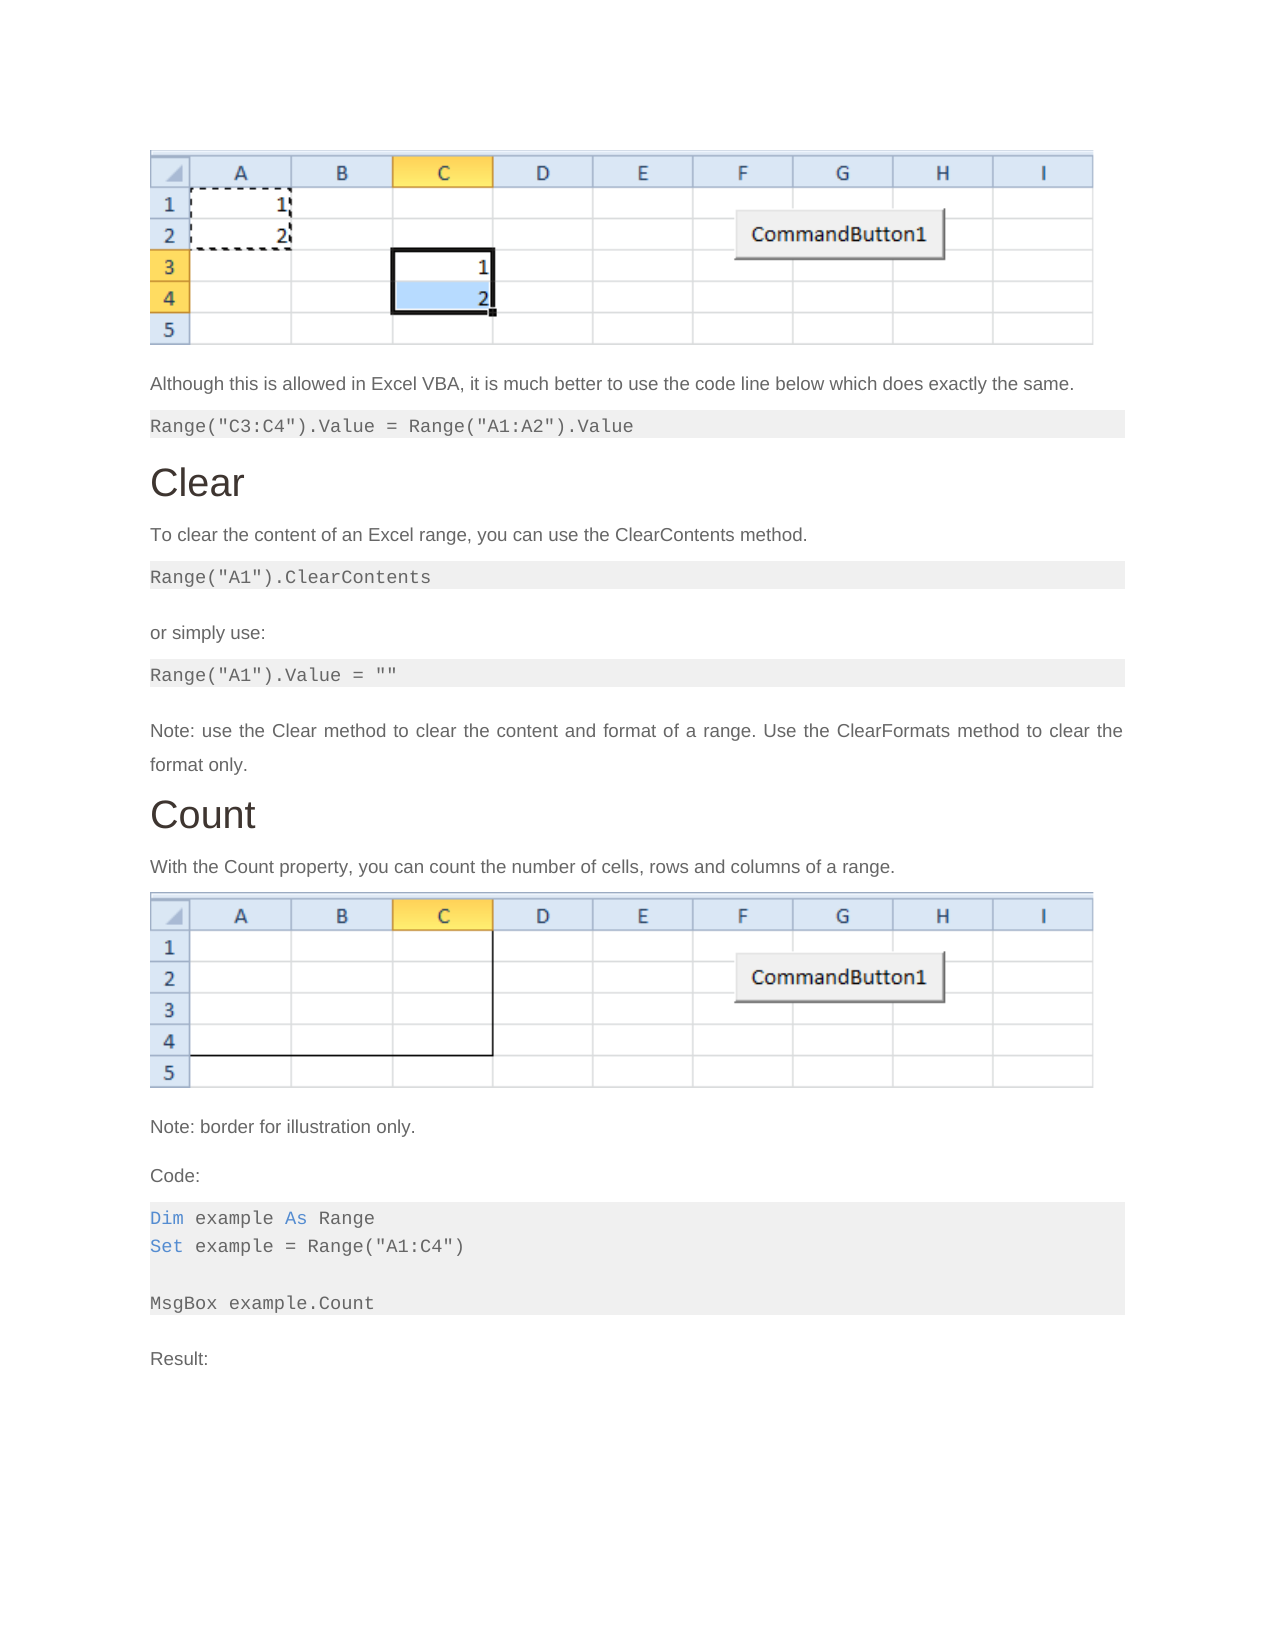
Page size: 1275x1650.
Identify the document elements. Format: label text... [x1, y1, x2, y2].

subtitle Count [150, 791, 1125, 837]
text Note: border for illustration only. [150, 1103, 1125, 1137]
picture [150, 892, 1094, 1088]
text Although this is allowed in Excel VBA, it is much better to use the code line below which does exactly the same. [150, 361, 1125, 394]
text or simply use: [150, 610, 1125, 643]
text Note: use the Clear method to clear the content and format of a range. Use the ClearFormats method to clear the format only. [150, 708, 1125, 776]
text Range("A1").ClearContents [150, 561, 1125, 589]
text Range("C3:C4").Value = Range("A1:A2").Value [150, 410, 1125, 438]
text To clear the content of an Excel range, you can use the ClearContents method. [150, 511, 1125, 545]
text Result: [150, 1336, 1125, 1369]
subtitle Clear [150, 459, 1125, 504]
text Code: [150, 1153, 1125, 1187]
picture [150, 150, 1094, 345]
text Dim example As Range Set example = Range("A1:C4") MsgBox example.Count [150, 1202, 1125, 1315]
text With the Count property, you can count the number of cells, rows and columns of a range. [150, 843, 1125, 877]
text Range("A1").Value = "" [150, 659, 1125, 687]
